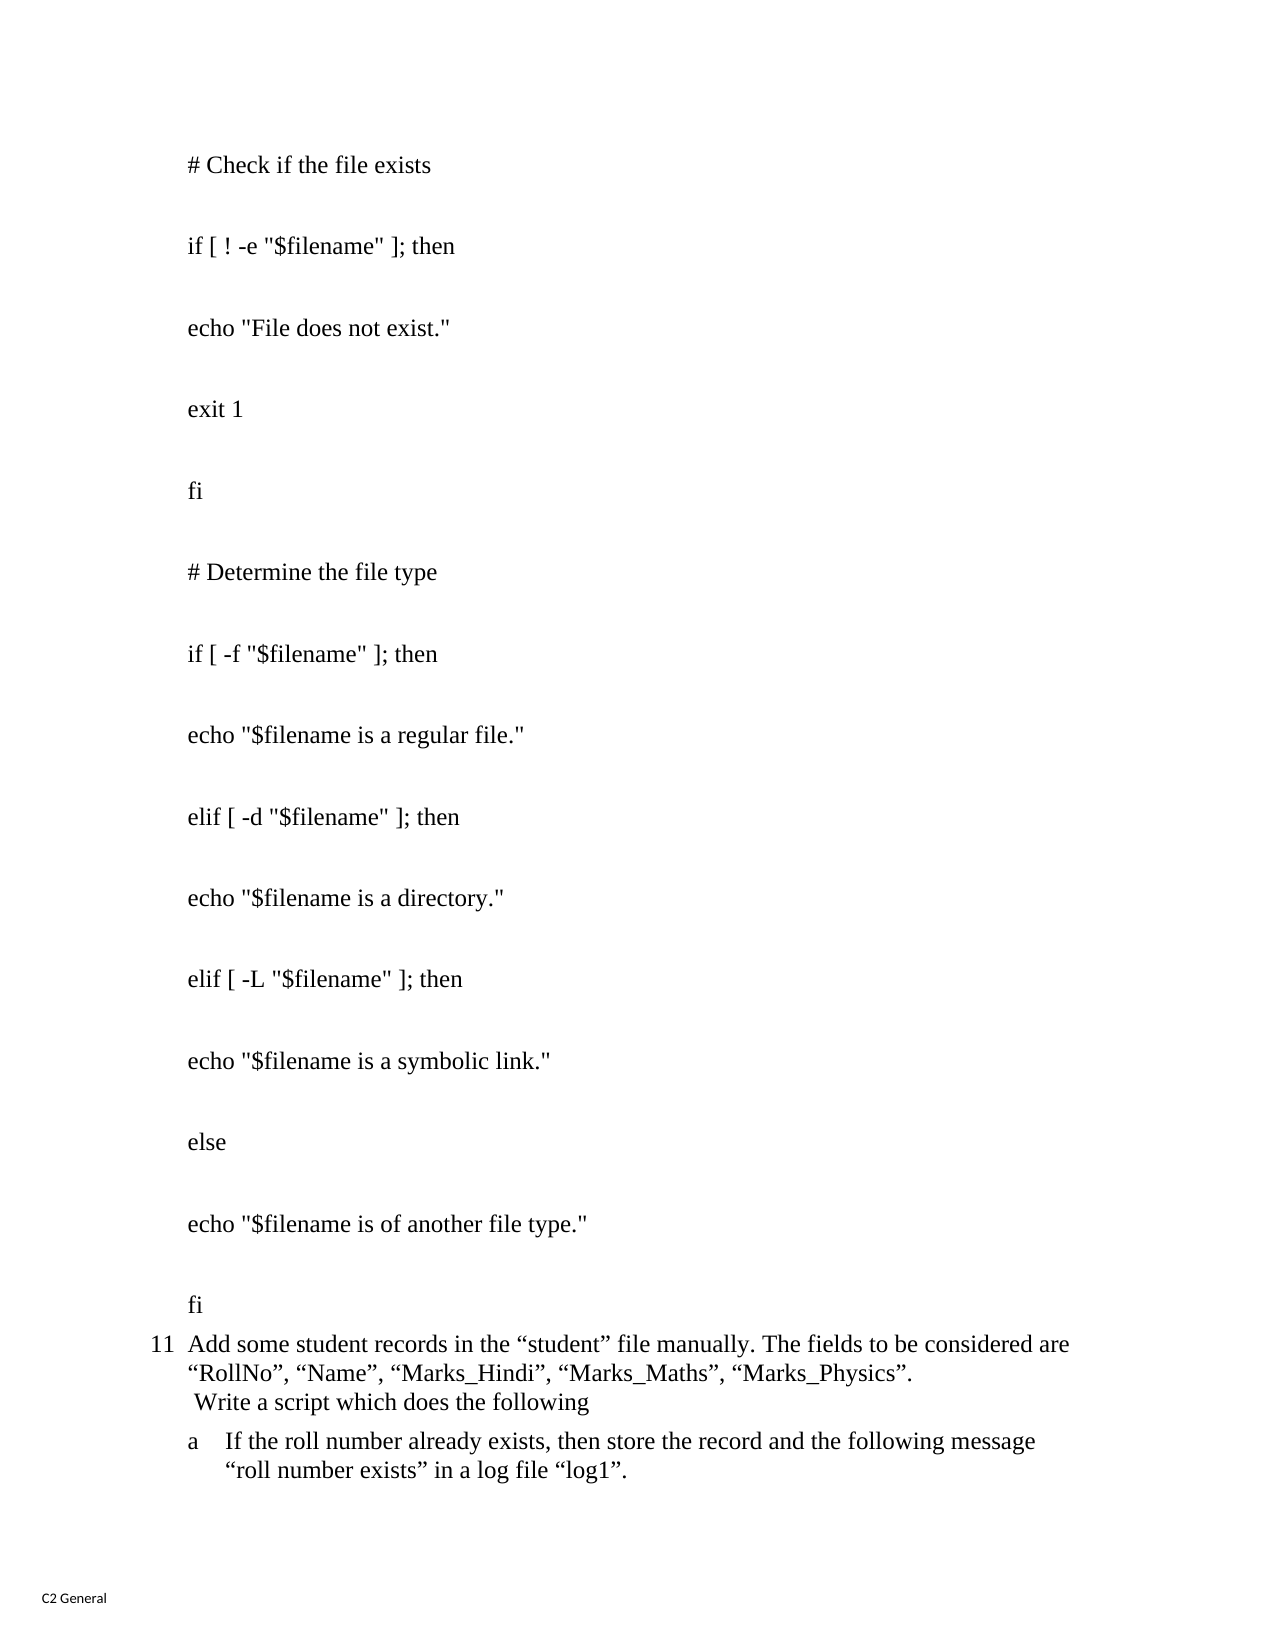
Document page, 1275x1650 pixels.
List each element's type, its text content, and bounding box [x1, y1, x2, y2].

text else [187, 1127, 1125, 1156]
text fi [187, 1290, 1125, 1319]
text echo "$filename is a directory." [187, 883, 1125, 912]
text echo "File does not exist." [187, 313, 1125, 342]
text echo "$filename is a symbolic link." [187, 1046, 1125, 1075]
list Add some student records in the “student” file manually. The fields to be considered are “RollNo”, “Name”, “Marks_Hindi”, “Marks_Maths”, “Marks_Physics”. Write a script which does the following [150, 1329, 1125, 1416]
text echo "$filename is of another file type." [187, 1209, 1125, 1238]
list If the roll number already exists, then store the record and the following message “roll number exists” in a log file “log1”. [187, 1426, 1125, 1484]
text # Determine the file type [187, 557, 1125, 586]
text elif [ -L "$filename" ]; then [187, 964, 1125, 993]
text fi [187, 476, 1125, 504]
text if [ -f "$filename" ]; then [187, 639, 1125, 667]
text echo "$filename is a regular file." [187, 720, 1125, 749]
text # Check if the file exists [187, 150, 1125, 179]
text elif [ -d "$filename" ]; then [187, 802, 1125, 830]
text exit 1 [187, 394, 1125, 423]
text if [ ! -e "$filename" ]; then [187, 231, 1125, 260]
